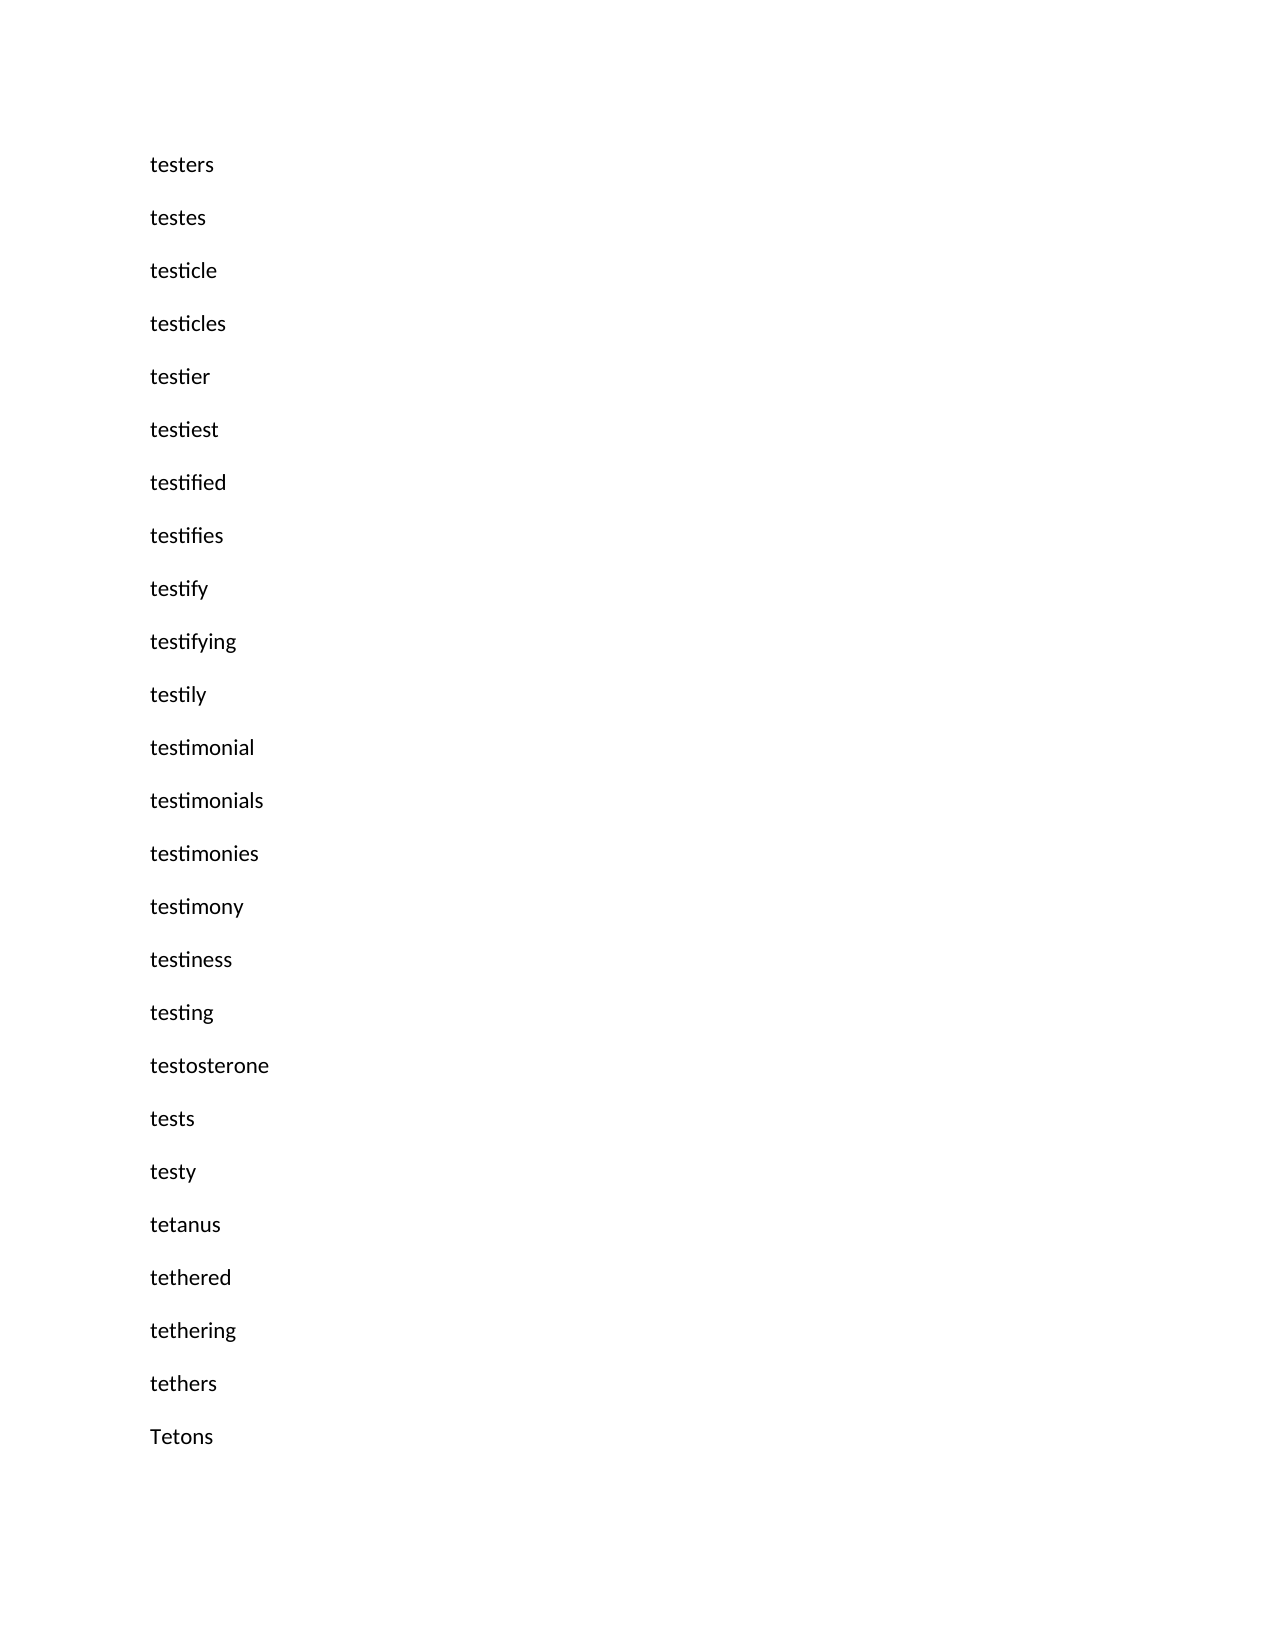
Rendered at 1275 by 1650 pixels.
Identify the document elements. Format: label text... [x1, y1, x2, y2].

text testily [150, 680, 1125, 708]
text testes [150, 203, 1125, 231]
text tests [150, 1104, 1125, 1132]
text tethering [150, 1316, 1125, 1344]
text tethered [150, 1263, 1125, 1291]
text tetanus [150, 1210, 1125, 1238]
text testicle [150, 256, 1125, 284]
text testimony [150, 892, 1125, 920]
text testiest [150, 415, 1125, 443]
text testifying [150, 627, 1125, 655]
text testiness [150, 945, 1125, 973]
text testier [150, 362, 1125, 390]
text tethers [150, 1369, 1125, 1397]
text testing [150, 998, 1125, 1026]
text testimonies [150, 839, 1125, 867]
text testosterone [150, 1051, 1125, 1079]
text testify [150, 574, 1125, 602]
text testers [150, 150, 1125, 178]
text testified [150, 468, 1125, 496]
text testimonial [150, 733, 1125, 761]
text testicles [150, 309, 1125, 337]
text testifies [150, 521, 1125, 549]
text testimonials [150, 786, 1125, 814]
text Tetons [150, 1422, 1125, 1451]
text testy [150, 1157, 1125, 1185]
